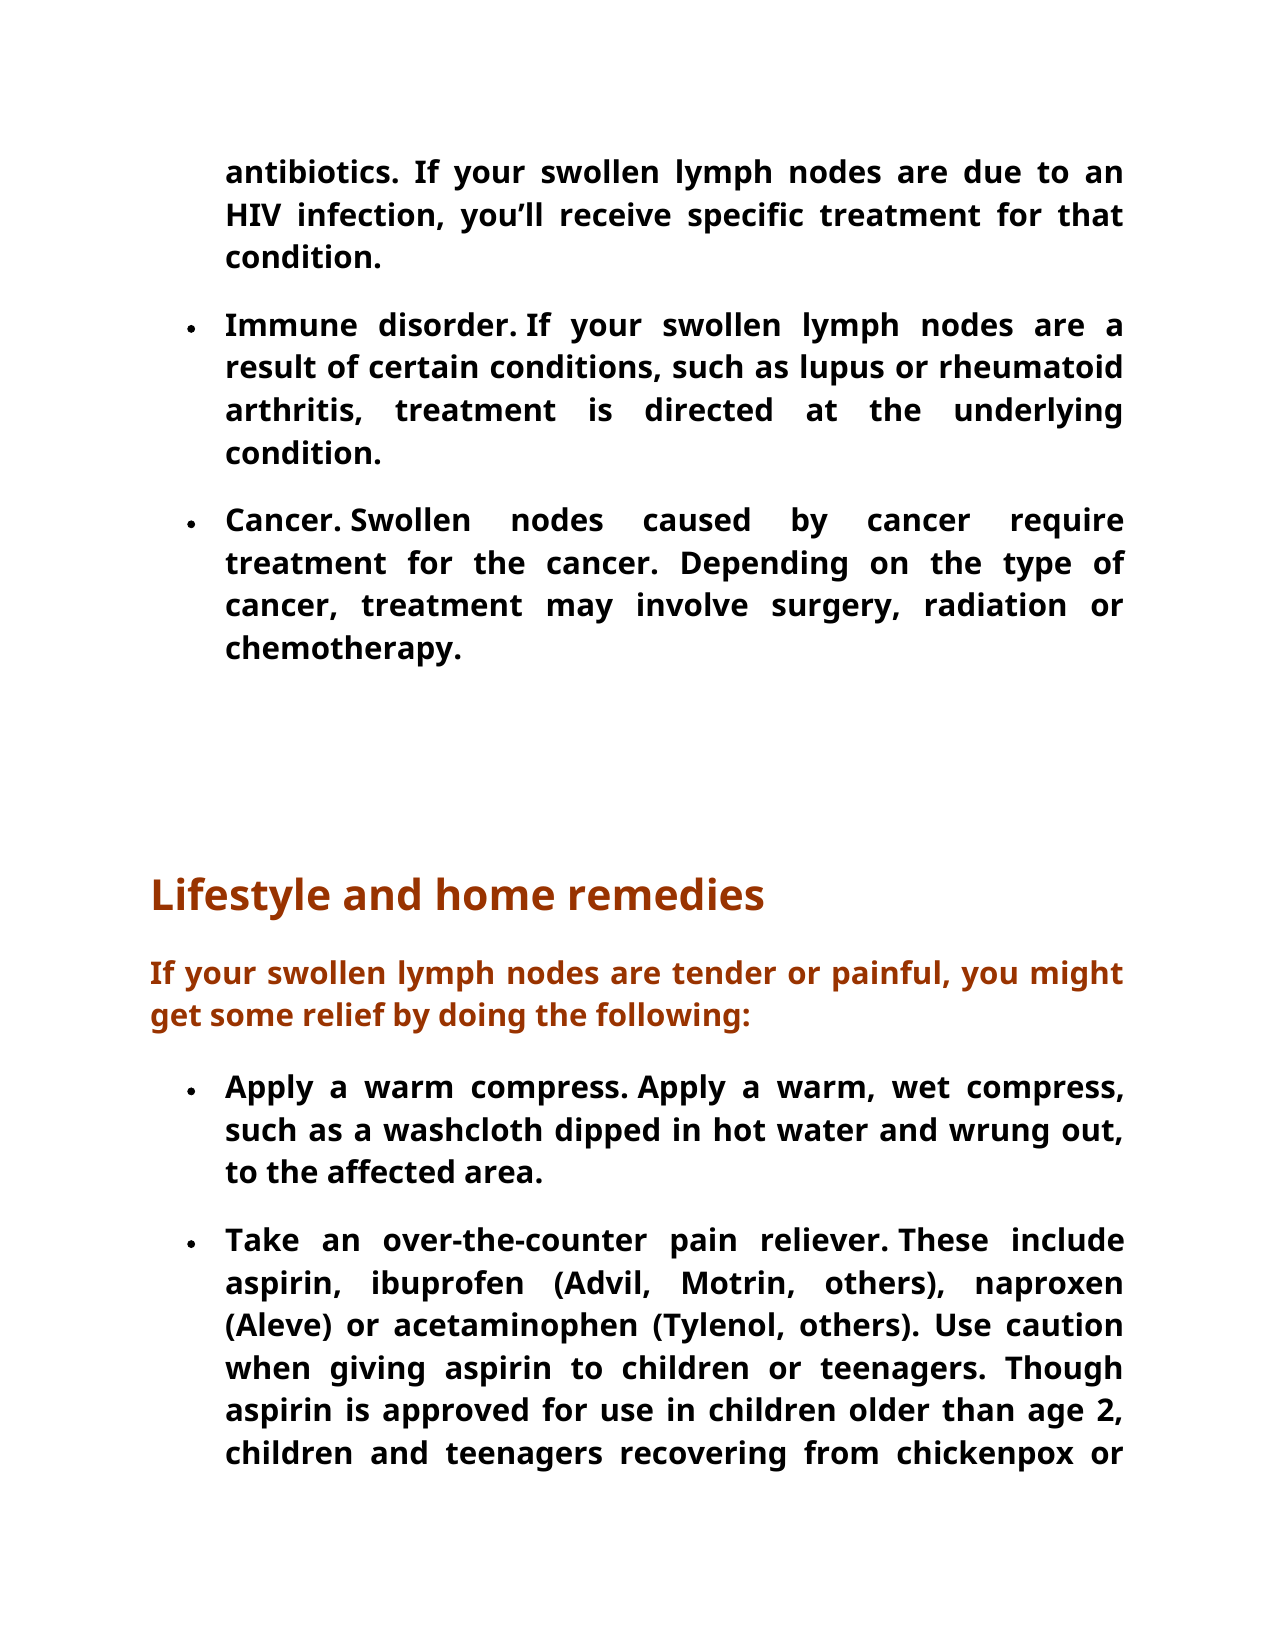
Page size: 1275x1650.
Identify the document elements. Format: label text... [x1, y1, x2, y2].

text Lifestyle and home remedies [150, 865, 1125, 923]
text If your swollen lymph nodes are tender or painful, you might get some relief by doing the following: [150, 951, 1125, 1036]
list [187, 150, 1125, 278]
list Immune disorder. If your swollen lymph nodes are a result of certain conditions, such as lupus or rheumatoid arthritis, treatment is directed at the underlying condition. [187, 303, 1125, 473]
list Apply a warm compress. Apply a warm, wet compress, such as a washcloth dipped in hot water and wrung out, to the affected area. [187, 1065, 1125, 1193]
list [187, 1218, 1125, 1474]
list Cancer. Swollen nodes caused by cancer require treatment for the cancer. Depending on the type of cancer, treatment may involve surgery, radiation or chemotherapy. [187, 498, 1125, 669]
